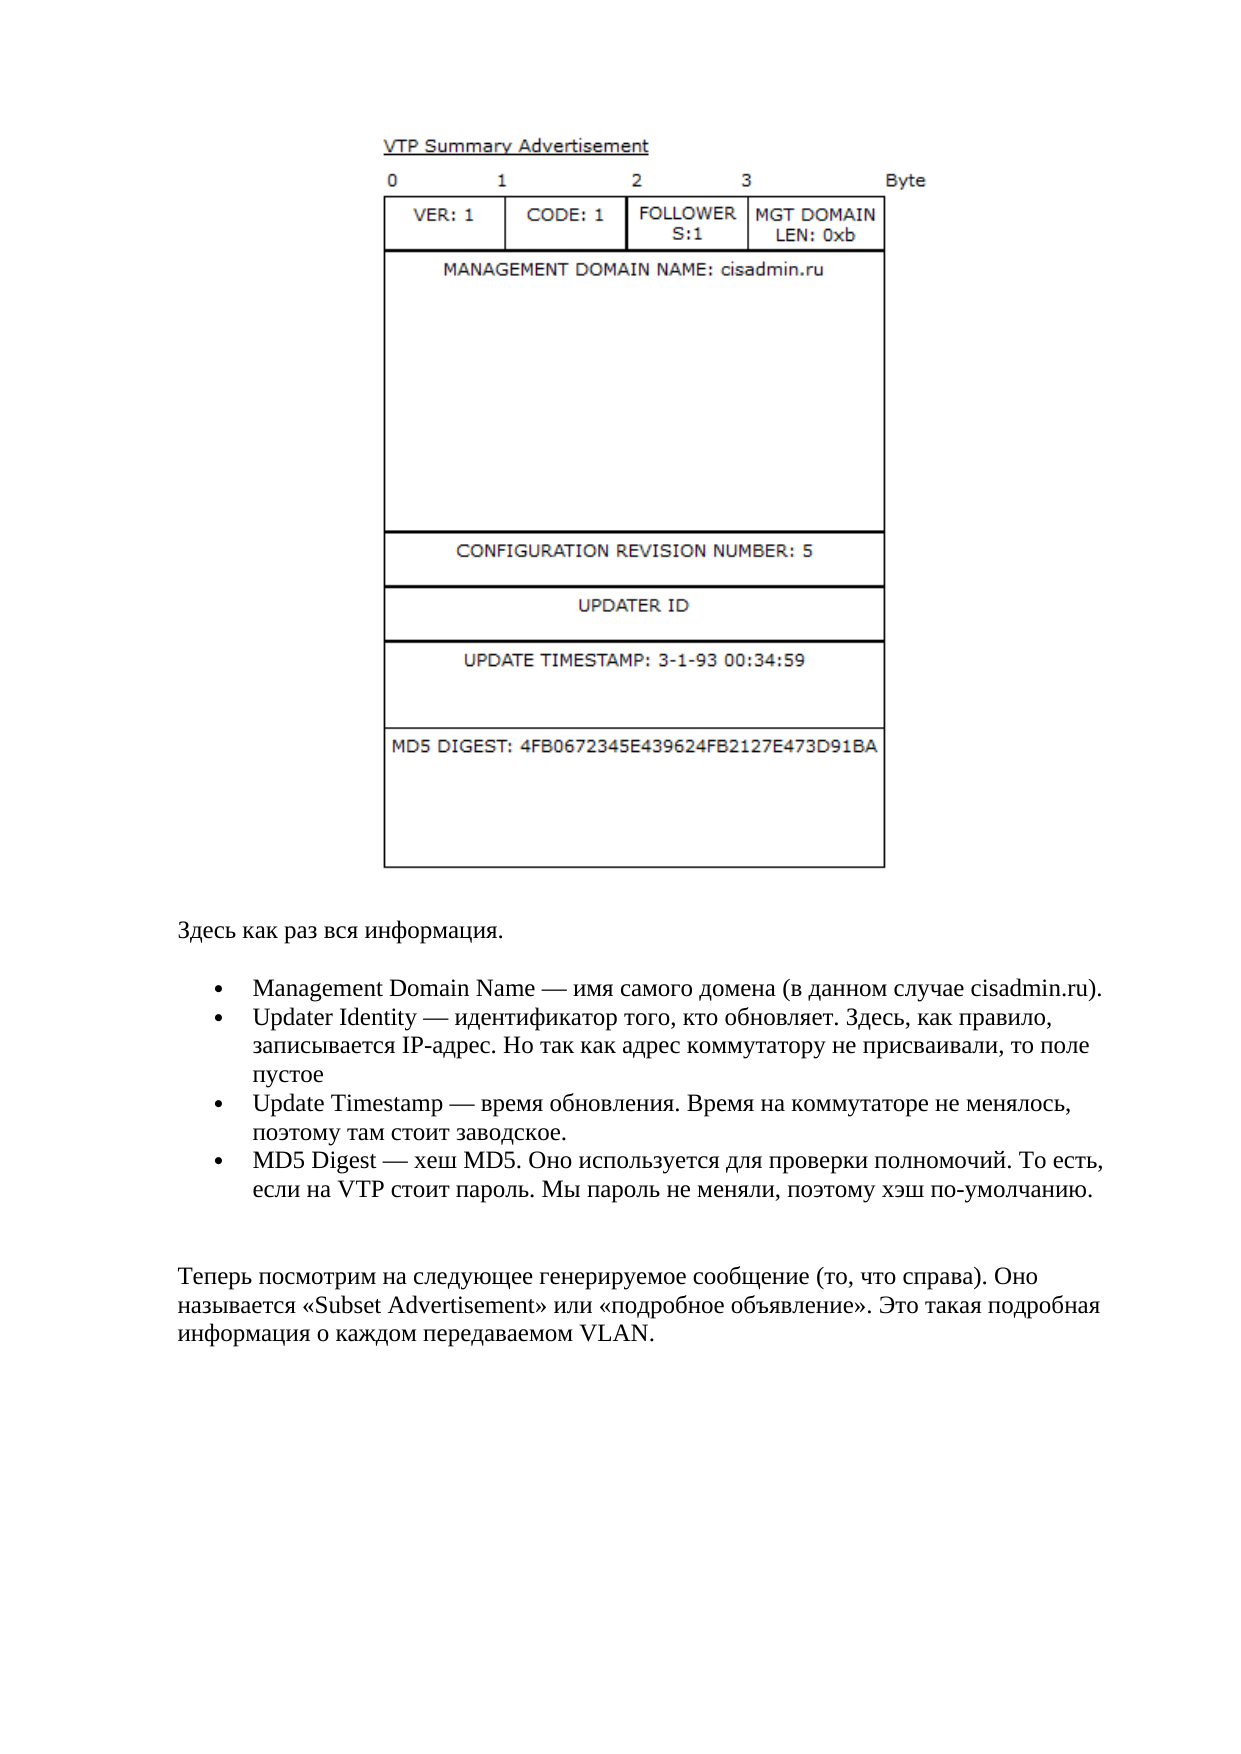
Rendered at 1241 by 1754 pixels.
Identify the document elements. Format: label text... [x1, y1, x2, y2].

text Здесь как раз вся информация. [177, 886, 1152, 944]
picture [373, 118, 956, 887]
text Теперь посмотрим на следующее генерируемое сообщение (то, что справа). Оно называется «Subset Advertisement» или «подробное объявление». Это такая подробная информация о каждом передаваемом VLAN. [177, 1232, 1152, 1347]
list Update Timestamp — время обновления. Время на коммутаторе не менялось, поэтому там стоит заводское. [215, 1088, 1152, 1146]
list Updater Identity — идентификатор того, кто обновляет. Здесь, как правило, записывается IP-адрес. Но так как адрес коммутатору не присваивали, то поле пустое [215, 1002, 1152, 1088]
list MD5 Digest — хеш MD5. Оно используется для проверки полномочий. То есть, если на VTP стоит пароль. Мы пароль не меняли, поэтому хэш по-умолчанию. [215, 1146, 1152, 1203]
list Management Domain Name — имя самого домена (в данном случае cisadmin.ru). [215, 973, 1152, 1002]
